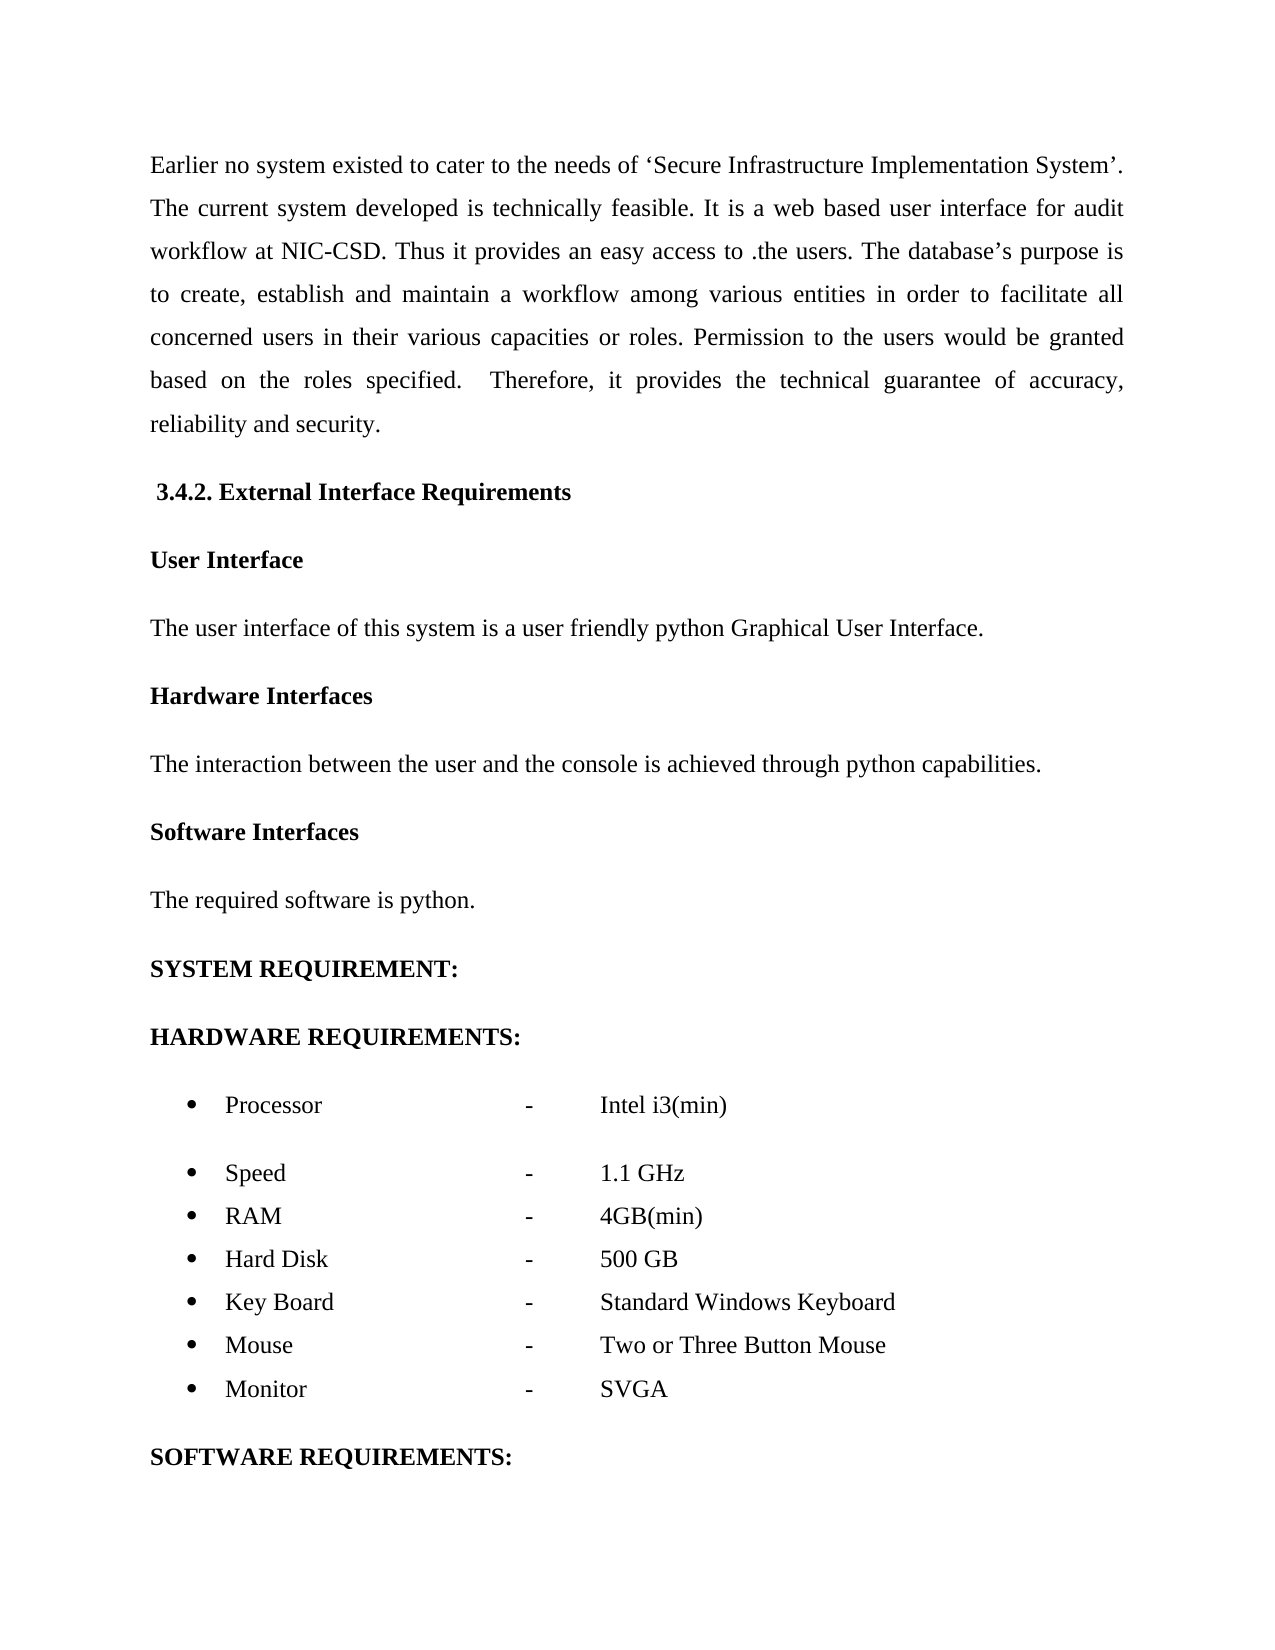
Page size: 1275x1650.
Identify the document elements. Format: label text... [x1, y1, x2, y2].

text The interaction between the user and the console is achieved through python capabilities. [150, 749, 1125, 778]
text Hardware Interfaces [150, 681, 1125, 710]
list Mouse - Two or Three Button Mouse [187, 1331, 1125, 1359]
text HARDWARE REQUIREMENTS: [150, 1022, 1125, 1051]
text Earlier no system existed to cater to the needs of ‘Secure Infrastructure Implementation System’. The current system developed is technically feasible. It is a web based user interface for audit workflow at NIC-CSD. Thus it provides an easy access to .the users. The database’s purpose is to create, establish and maintain a workflow among various entities in order to facilitate all concerned users in their various capacities or roles. Permission to the users would be granted based on the roles specified. Therefore, it provides the technical guarantee of accuracy, reliability and security. [150, 150, 1125, 437]
list RAM - 4GB(min) [187, 1201, 1125, 1230]
text SYSTEM REQUIREMENT: [150, 954, 1125, 982]
text 3.4.2. External Interface Requirements [150, 477, 1125, 506]
subtitle Processor - Intel i3(min) [187, 1090, 1125, 1119]
text The user interface of this system is a user friendly python Graphical User Interface. [150, 613, 1125, 642]
list Hard Disk - 500 GB [187, 1244, 1125, 1273]
text Software Interfaces [150, 817, 1125, 846]
text The required software is python. [150, 886, 1125, 914]
list Speed - 1.1 GHz [187, 1158, 1125, 1187]
list Monitor - SVGA [187, 1374, 1125, 1402]
list Key Board - Standard Windows Keyboard [187, 1287, 1125, 1316]
text SOFTWARE REQUIREMENTS: [150, 1442, 1125, 1471]
text User Interface [150, 545, 1125, 574]
